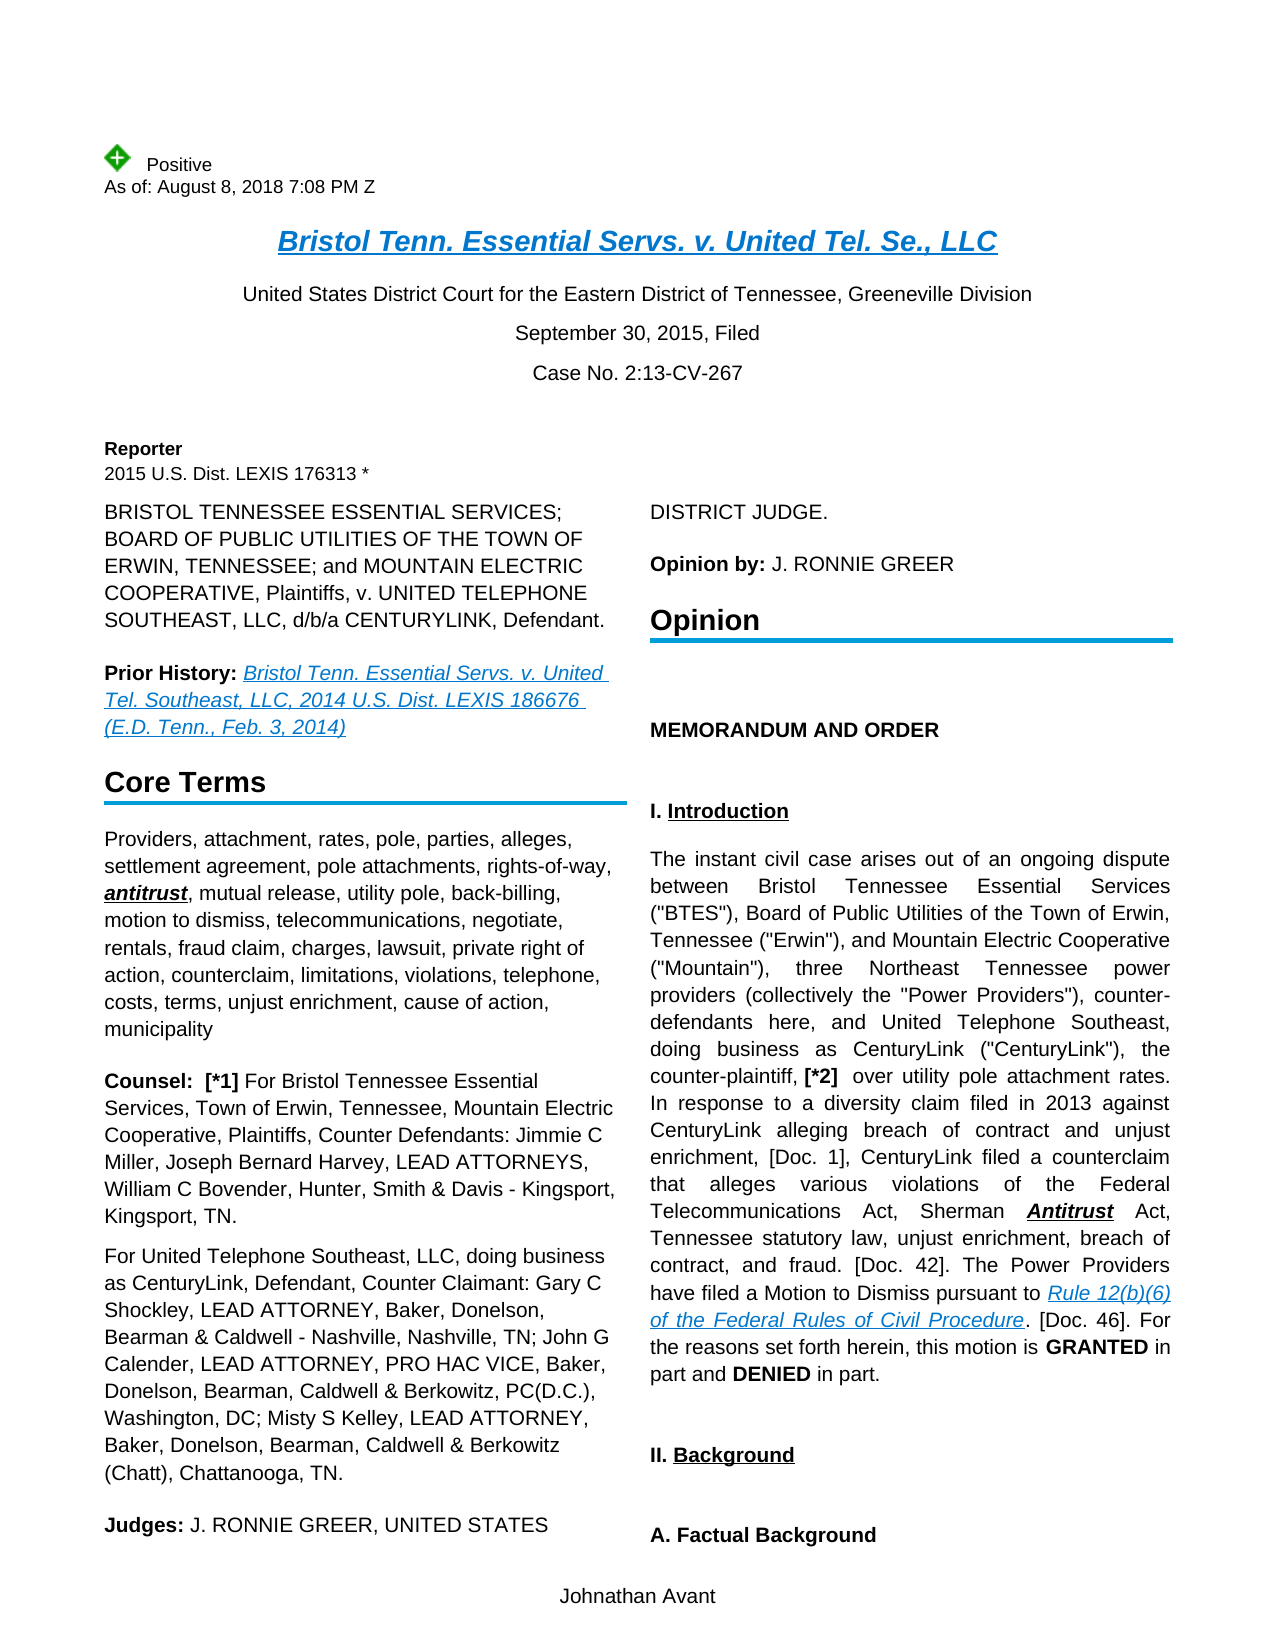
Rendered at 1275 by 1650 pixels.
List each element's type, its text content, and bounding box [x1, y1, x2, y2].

text For United Telephone Southeast, LLC, doing business as CenturyLink, Defendant, Counter Claimant: Gary C Shockley, LEAD ATTORNEY, Baker, Donelson, Bearman & Caldwell - Nashville, Nashville, TN; John G Calender, LEAD ATTORNEY, PRO HAC VICE, Baker, Donelson, Bearman, Caldwell & Berkowitz, PC(D.C.), Washington, DC; Misty S Kelley, LEAD ATTORNEY, Baker, Donelson, Bearman, Caldwell & Berkowitz (Chatt), Chattanooga, TN. [104, 1241, 625, 1484]
text MEMORANDUM AND ORDER [650, 686, 1171, 742]
text A. Factual Background [650, 1491, 1171, 1547]
text Judges: J. RONNIE GREER, UNITED STATES DISTRICT JUDGE. [104, 1509, 625, 1536]
text September 30, 2015, Filed [104, 318, 1171, 345]
text Judges: J. RONNIE GREER, UNITED STATES DISTRICT JUDGE. [650, 497, 1171, 524]
text The instant civil case arises out of an ongoing dispute between Bristol Tennessee Essential Services ("BTES"), Board of Public Utilities of the Town of Erwin, Tennessee ("Erwin"), and Mountain Electric Cooperative ("Mountain"), three Northeast Tennessee power providers (collectively the "Power Providers"), counter-defendants here, and United Telephone Southeast, doing business as CenturyLink ("CenturyLink"), the counter-plaintiff, [*2] over utility pole attachment rates. In response to a diversity claim filed in 2013 against CenturyLink alleging breach of contract and unjust enrichment, [Doc. 1], CenturyLink filed a counterclaim that alleges various violations of the Federal Telecommunications Act, Sherman Antitrust Act, Tennessee statutory law, unjust enrichment, breach of contract, and fraud. [Doc. 42]. The Power Providers have filed a Motion to Dismiss pursuant to Rule 12(b)(6) of the Federal Rules of Civil Procedure. [Doc. 46]. For the reasons set forth herein, this motion is GRANTED in part and DENIED in part. [650, 844, 1171, 1386]
text Reporter [104, 434, 1171, 459]
text Positive As of: August 8, 2018 7:08 PM Z [104, 145, 1171, 197]
text Opinion [650, 601, 1171, 636]
text Core Terms [104, 763, 625, 799]
text United States District Court for the Eastern District of Tennessee, Greeneville Division [104, 278, 1171, 306]
text Opinion by: J. RONNIE GREER [650, 549, 1171, 576]
text Case No. 2:13-CV-267 [104, 358, 1171, 385]
text Providers, attachment, rates, pole, parties, alleges, settlement agreement, pole attachments, rights-of-way, antitrust, mutual release, utility pole, back-billing, motion to dismiss, telecommunications, negotiate, rentals, fraud claim, charges, lawsuit, private right of action, counterclaim, limitations, violations, telephone, costs, terms, unjust enrichment, cause of action, municipality [104, 824, 625, 1041]
text BRISTOL TENNESSEE ESSENTIAL SERVICES; BOARD OF PUBLIC UTILITIES OF THE TOWN OF ERWIN, TENNESSEE; and MOUNTAIN ELECTRIC COOPERATIVE, Plaintiffs, v. UNITED TELEPHONE SOUTHEAST, LLC, d/b/a CENTURYLINK, Defendant. [104, 497, 625, 632]
text 2015 U.S. Dist. LEXIS 176313 * [104, 459, 1171, 484]
picture [104, 144, 131, 172]
text Prior History: Bristol Tenn. Essential Servs. v. United Tel. Southeast, LLC, 2014 U.S. Dist. LEXIS 186676 (E.D. Tenn., Feb. 3, 2014) [104, 657, 625, 738]
subtitle Bristol Tenn. Essential Servs. v. United Tel. Se., LLC [104, 222, 1171, 258]
text I. Introduction [650, 767, 1171, 823]
text Counsel: [*1] For Bristol Tennessee Essential Services, Town of Erwin, Tennessee, Mountain Electric Cooperative, Plaintiffs, Counter Defendants: Jimmie C Miller, Joseph Bernard Harvey, LEAD ATTORNEYS, William C Bovender, Hunter, Smith & Davis - Kingsport, Kingsport, TN. [104, 1066, 625, 1228]
text II. Background [650, 1411, 1171, 1466]
